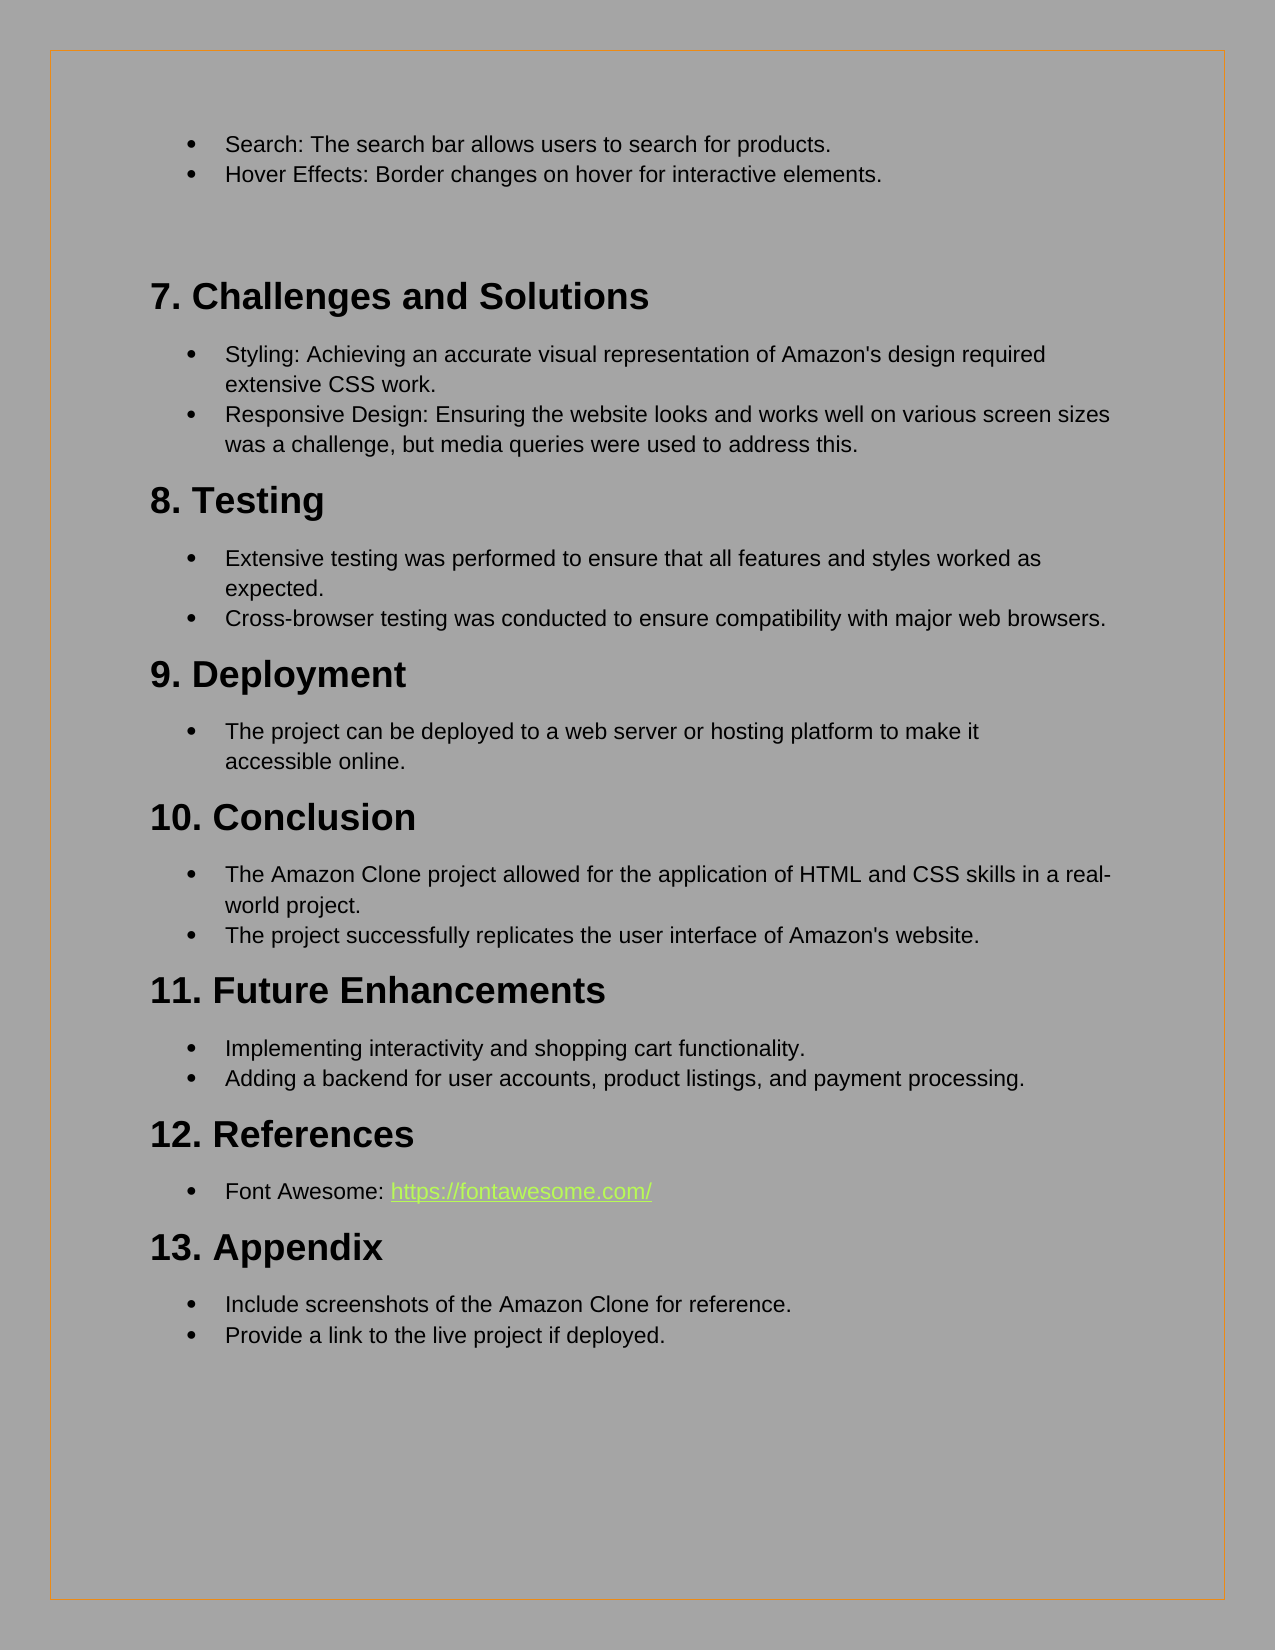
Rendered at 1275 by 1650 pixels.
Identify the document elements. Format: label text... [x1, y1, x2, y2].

text 12. References [150, 1112, 1125, 1155]
list The project can be deployed to a web server or hosting platform to make it accessible online. [187, 718, 1125, 775]
text 7. Challenges and Solutions [150, 274, 1125, 318]
list Provide a link to the live project if deployed. [187, 1322, 1125, 1348]
list Search: The search bar allows users to search for products. [187, 131, 1125, 158]
text 9. Deployment [150, 652, 1125, 695]
list Implementing interactivity and shopping cart functionality. [187, 1035, 1125, 1061]
text 8. Testing [150, 478, 1125, 521]
list Cross-browser testing was conducted to ensure compatibility with major web browsers. [187, 605, 1125, 631]
list Include screenshots of the Amazon Clone for reference. [187, 1291, 1125, 1318]
list The Amazon Clone project allowed for the application of HTML and CSS skills in a real-world project. [187, 861, 1125, 918]
list Hover Effects: Border changes on hover for interactive elements. [187, 161, 1125, 188]
list Extensive testing was performed to ensure that all features and styles worked as expected. [187, 544, 1125, 601]
list Font Awesome: https://fontawesome.com/ [187, 1178, 1125, 1205]
list Styling: Achieving an accurate visual representation of Amazon's design required extensive CSS work. [187, 341, 1125, 397]
list Adding a backend for user accounts, product listings, and payment processing. [187, 1065, 1125, 1092]
text 11. Future Enhancements [150, 969, 1125, 1012]
list The project successfully replicates the user interface of Amazon's website. [187, 922, 1125, 948]
text 13. Appendix [150, 1225, 1125, 1268]
list Responsive Design: Ensuring the website looks and works well on various screen sizes was a challenge, but media queries were used to address this. [187, 401, 1125, 458]
text 10. Conclusion [150, 795, 1125, 838]
